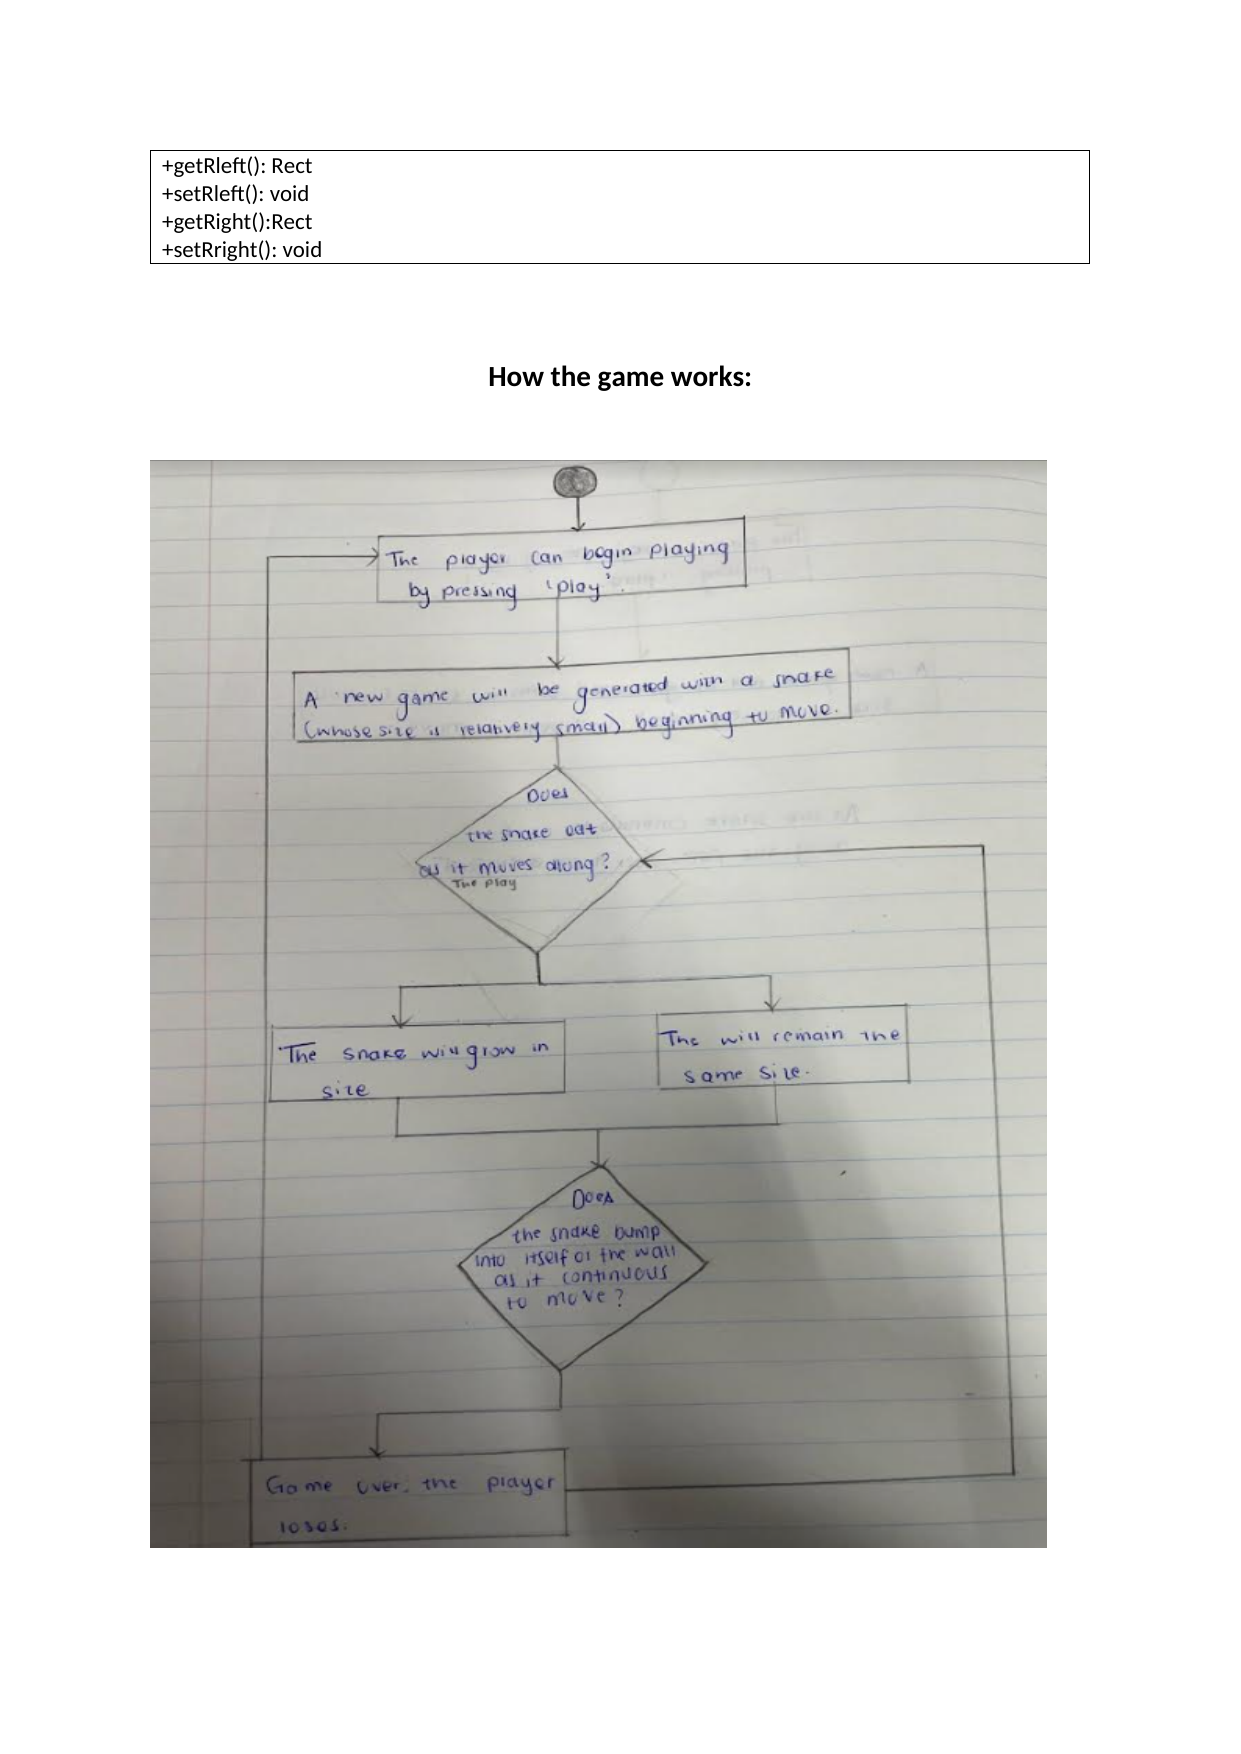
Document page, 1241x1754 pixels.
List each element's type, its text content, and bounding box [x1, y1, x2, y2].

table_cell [151, 151, 1089, 263]
text How the game works: [150, 358, 1090, 393]
